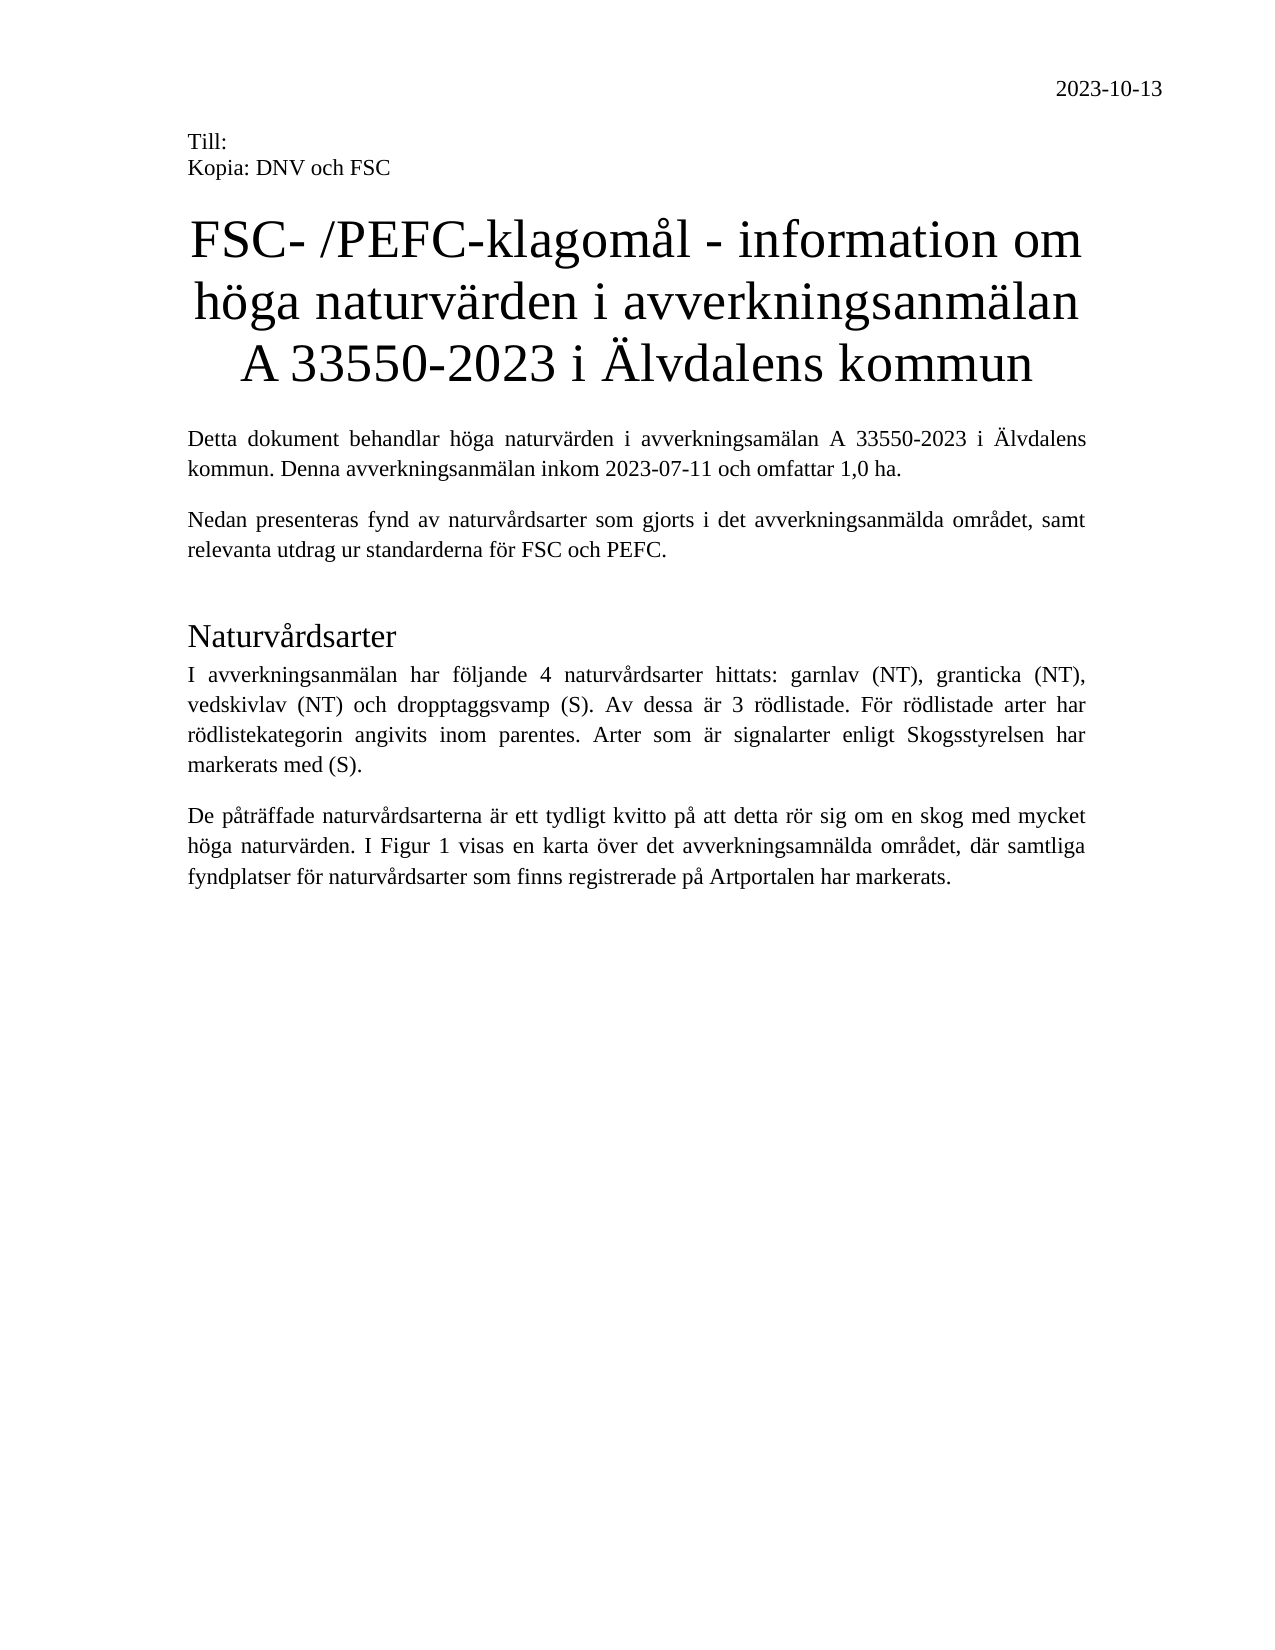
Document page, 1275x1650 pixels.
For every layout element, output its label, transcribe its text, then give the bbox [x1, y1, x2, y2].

subtitle Naturvårdsarter [187, 617, 1087, 655]
title FSC- /PEFC-klagomål - information om höga naturvärden i avverkningsanmälan A 33550-2023 i Älvdalens kommun [187, 207, 1087, 394]
text Nedan presenteras fynd av naturvårdsarter som gjorts i det avverkningsanmälda området, samt relevanta utdrag ur standarderna för FSC och PEFC. [187, 506, 1087, 563]
text De påträffade naturvårdsarterna är ett tydligt kvitto på att detta rör sig om en skog med mycket höga naturvärden. I Figur 1 visas en karta över det avverkningsamnälda området, där samtliga fyndplatser för naturvårdsarter som finns registrerade på Artportalen har markerats. [187, 802, 1087, 889]
text Detta dokument behandlar höga naturvärden i avverkningsamälan A 33550-2023 i Älvdalens kommun. Denna avverkningsanmälan inkom 2023-07-11 och omfattar 1,0 ha. [187, 425, 1087, 481]
text I avverkningsanmälan har följande 4 naturvårdsarter hittats: garnlav (NT), granticka (NT), vedskivlav (NT) och dropptaggsvamp (S). Av dessa är 3 rödlistade. För rödlistade arter har rödlistekategorin angivits inom parentes. Arter som är signalarter enligt Skogsstyrelsen har markerats med (S). [187, 661, 1087, 778]
